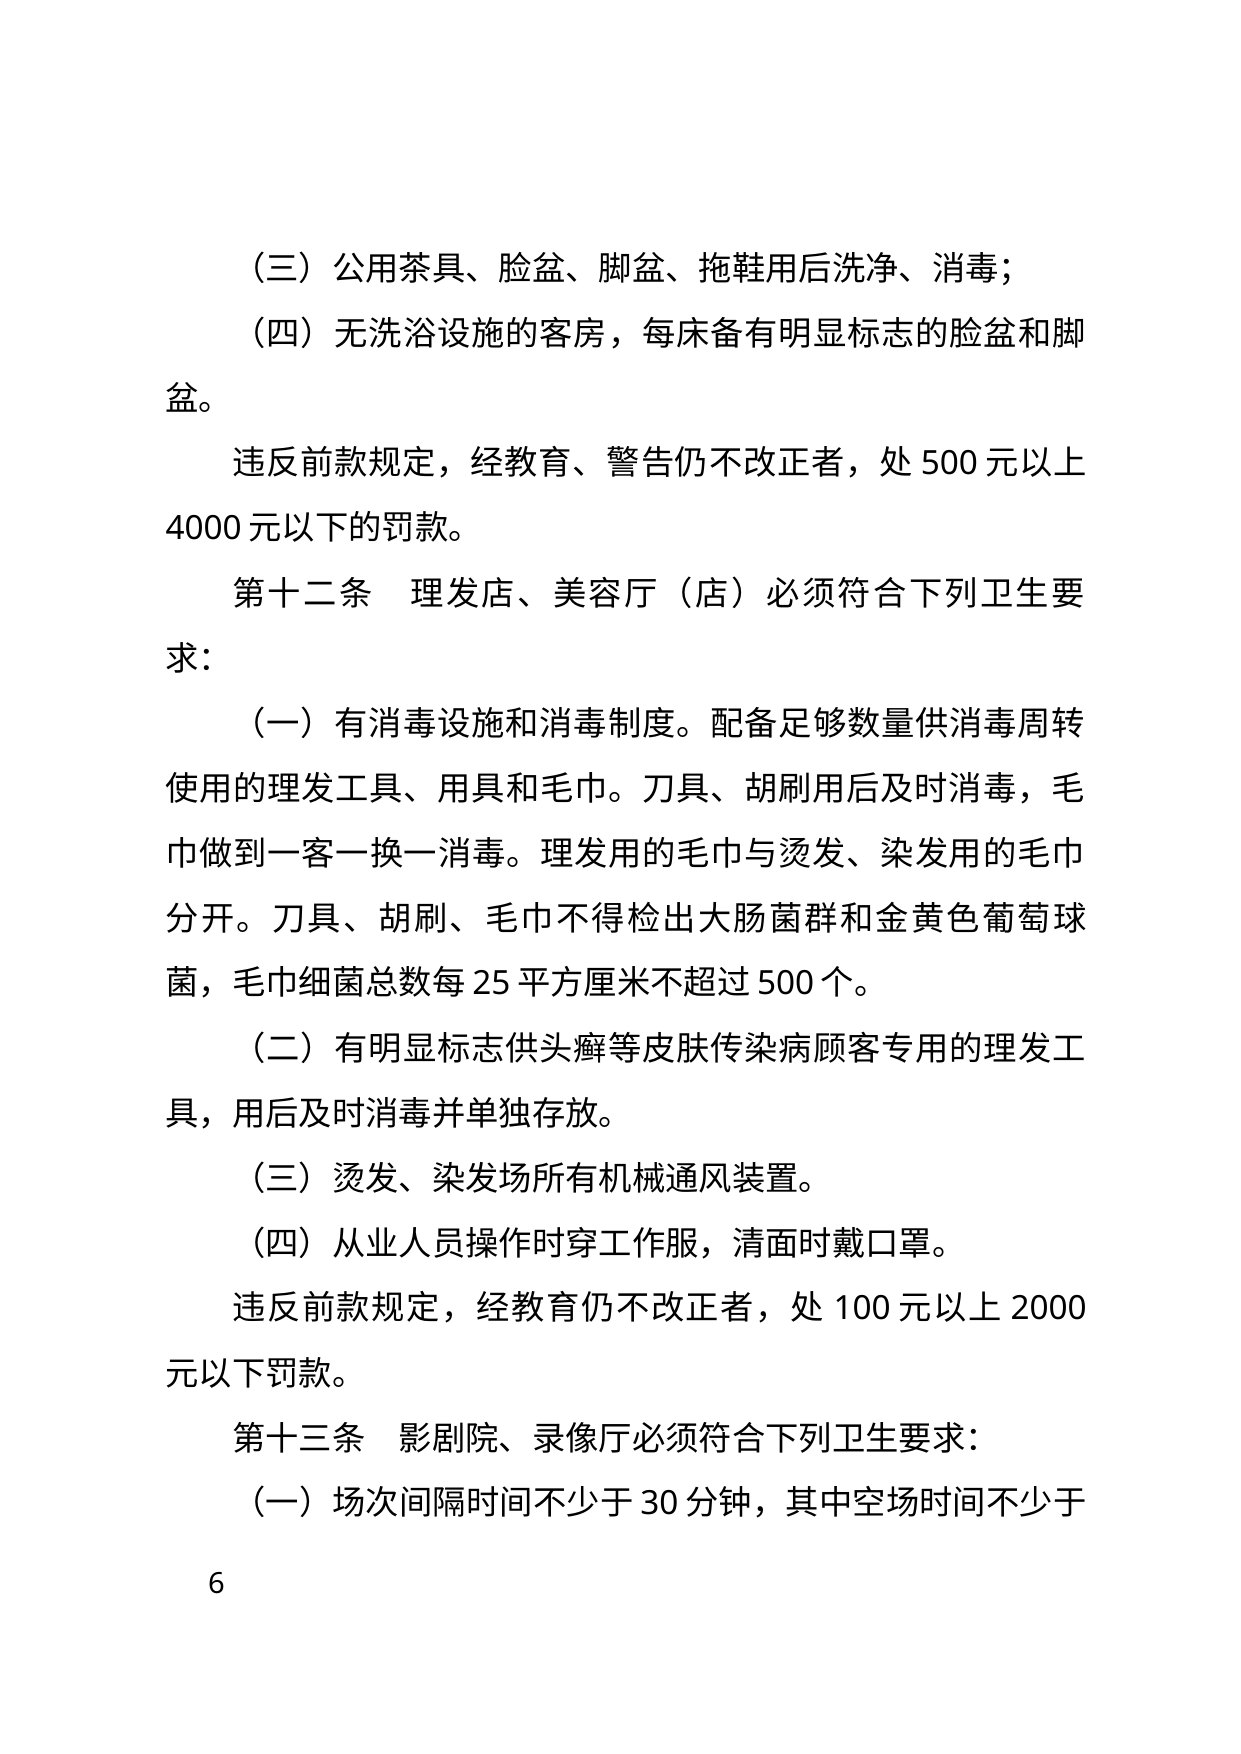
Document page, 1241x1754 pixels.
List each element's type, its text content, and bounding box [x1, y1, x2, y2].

text 第十二条 理发店、美容厅（店）必须符合下列卫生要求： [165, 558, 1087, 688]
text （一）有消毒设施和消毒制度。配备足够数量供消毒周转使用的理发工具、用具和毛巾。刀具、胡刷用后及时消毒，毛巾做到一客一换一消毒。理发用的毛巾与烫发、染发用的毛巾分开。刀具、胡刷、毛巾不得检出大肠菌群和金黄色葡萄球菌，毛巾细菌总数每25平方厘米不超过500个。 [165, 688, 1087, 1013]
text （三）烫发、染发场所有机械通风装置。 [165, 1143, 1087, 1208]
text （四）从业人员操作时穿工作服，清面时戴口罩。 [165, 1208, 1087, 1273]
text 违反前款规定，经教育仍不改正者，处100元以上2000元以下罚款。 [165, 1273, 1087, 1403]
text 违反前款规定，经教育、警告仍不改正者，处500元以上4000元以下的罚款。 [165, 428, 1087, 558]
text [165, 1468, 1087, 1533]
text 第十三条 影剧院、录像厅必须符合下列卫生要求： [165, 1403, 1087, 1468]
text （四）无洗浴设施的客房，每床备有明显标志的脸盆和脚盆。 [165, 298, 1087, 428]
text （二）有明显标志供头癣等皮肤传染病顾客专用的理发工具，用后及时消毒并单独存放。 [165, 1013, 1087, 1143]
text （三）公用茶具、脸盆、脚盆、拖鞋用后洗净、消毒； [165, 233, 1087, 298]
